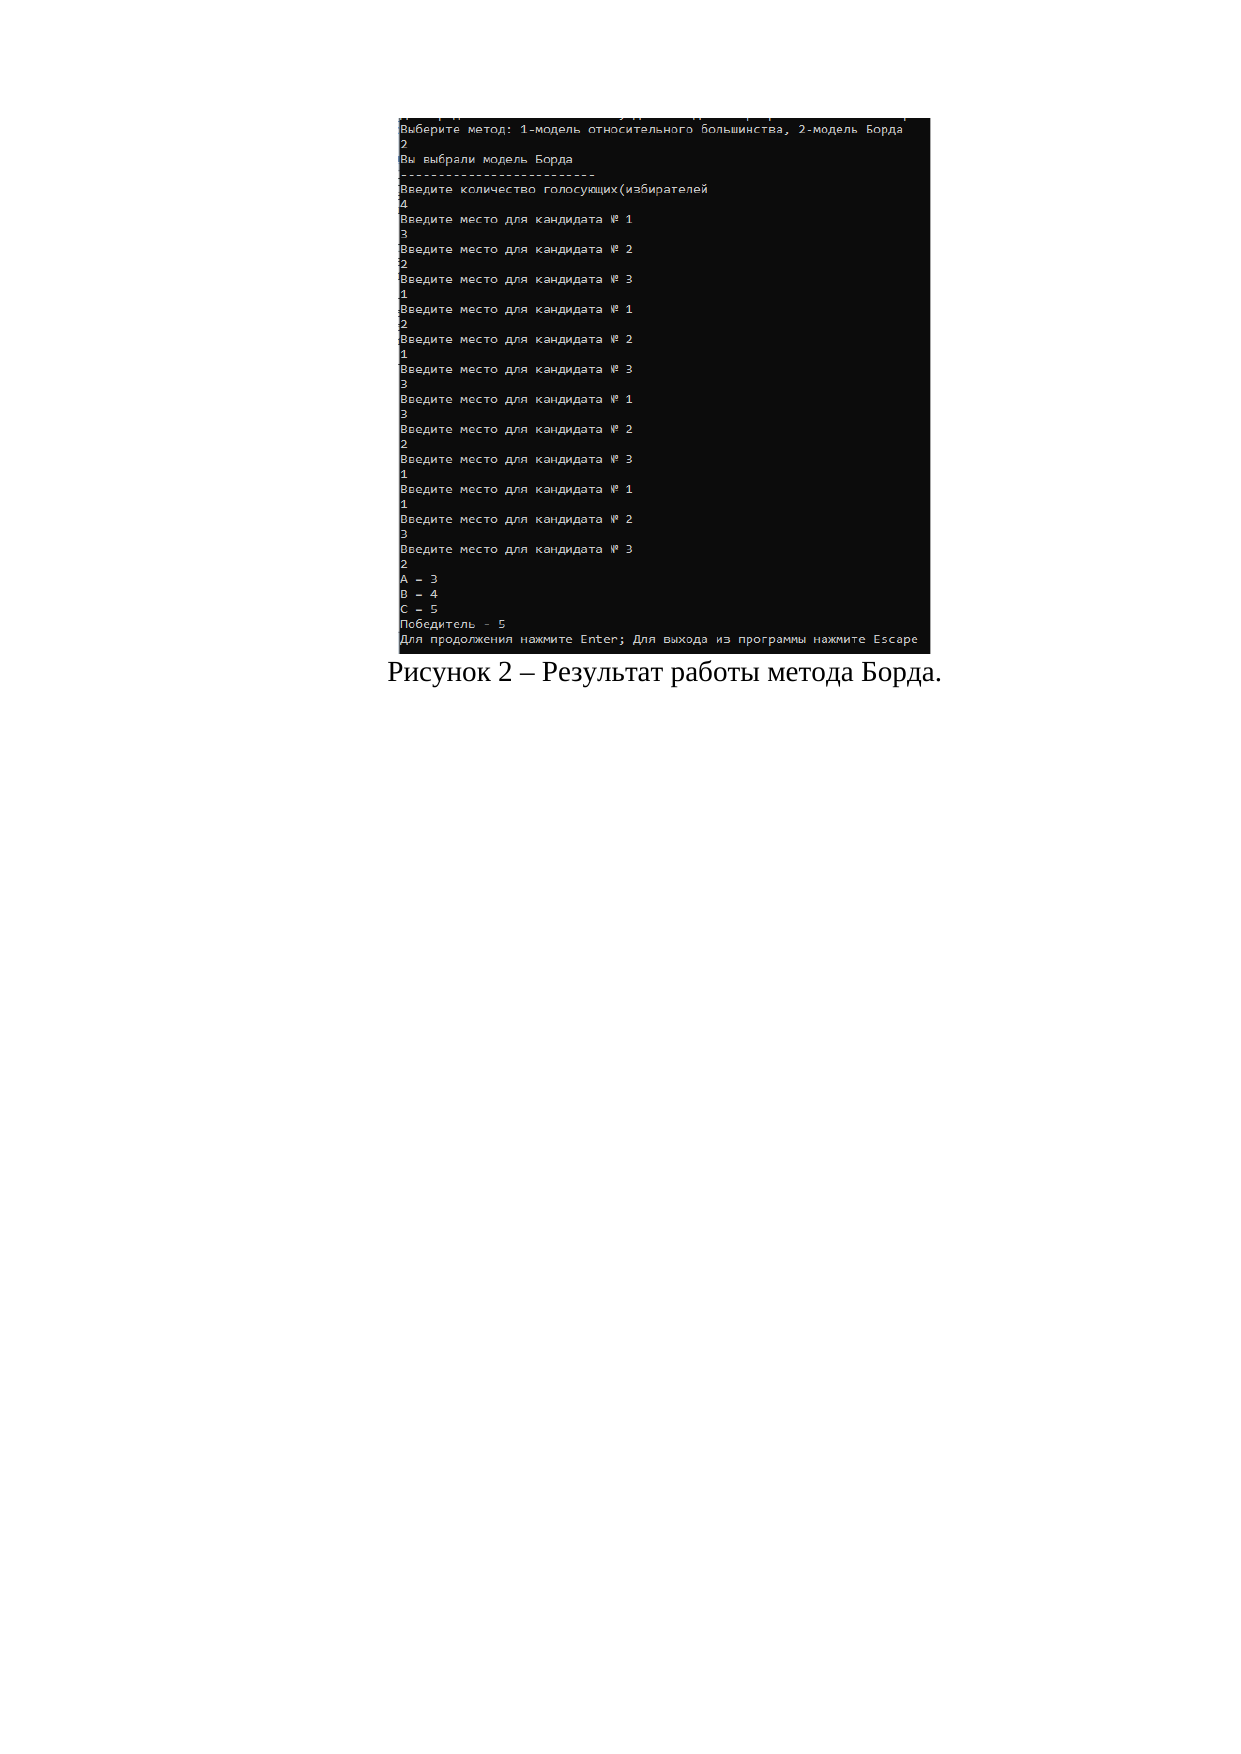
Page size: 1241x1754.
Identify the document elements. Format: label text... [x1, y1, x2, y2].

picture [398, 118, 931, 654]
text Рисунок 2 – Результат работы метода Борда. [177, 654, 1152, 688]
